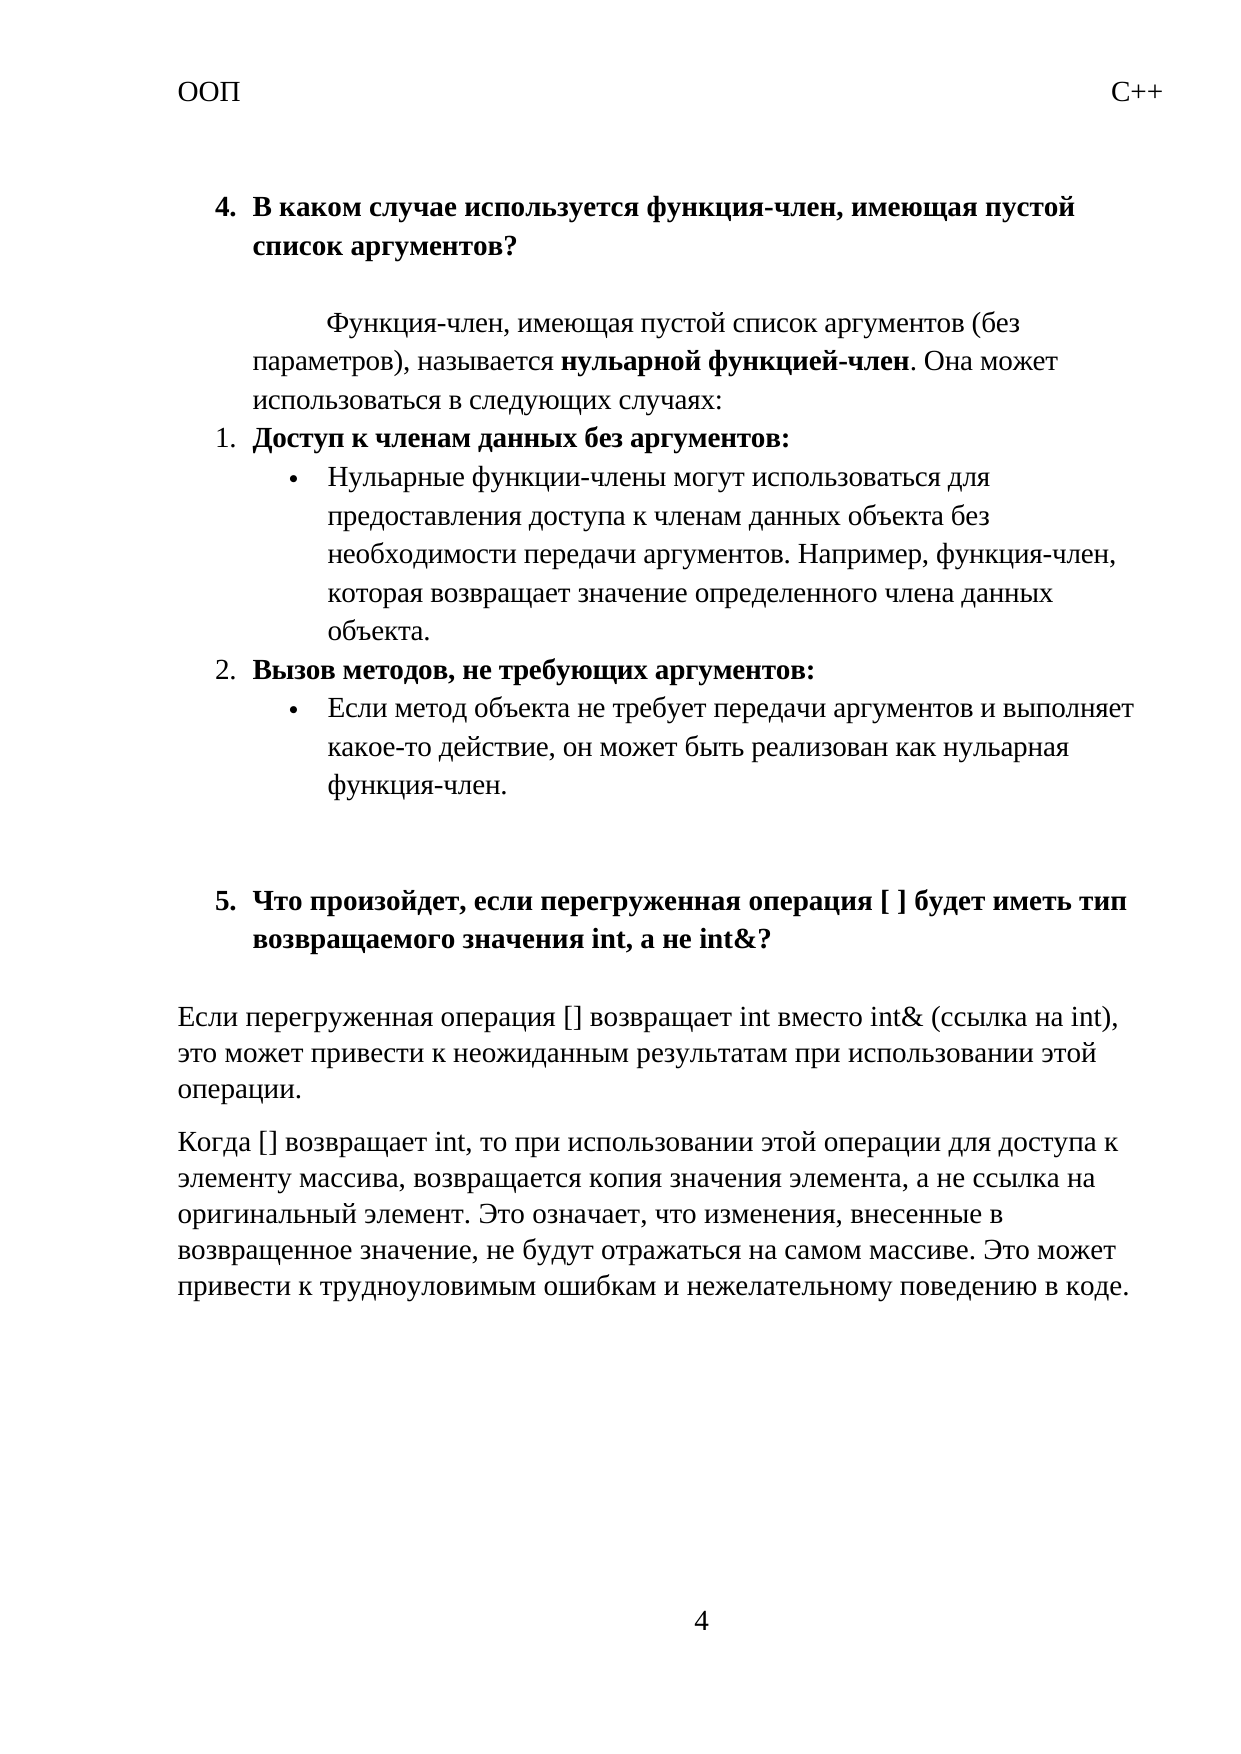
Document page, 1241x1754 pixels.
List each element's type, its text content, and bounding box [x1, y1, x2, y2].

list Вызов методов, не требующих аргументов: [215, 652, 1152, 685]
list В каком случае используется функция-член, имеющая пустой список аргументов? [215, 189, 1152, 261]
list Если метод объекта не требует передачи аргументов и выполняет какое-то действие, он может быть реализован как нульарная функция-член. [290, 690, 1152, 801]
list Функция-член, имеющая пустой список аргументов (без параметров), называется нульарной функцией-член. Она может использоваться в следующих случаях: [252, 305, 1152, 416]
list Нульарные функции-члены могут использоваться для предоставления доступа к членам данных объекта без необходимости передачи аргументов. Например, функция-член, которая возвращает значение определенного члена данных объекта. [290, 459, 1152, 647]
text Когда [] возвращает int, то при использовании этой операции для доступа к элементу массива, возвращается копия значения элемента, а не ссылка на оригинальный элемент. Это означает, что изменения, внесенные в возвращенное значение, не будут отражаться на самом массиве. Это может привести к трудноуловимым ошибкам и нежелательному поведению в коде. [177, 1124, 1152, 1302]
text Если перегруженная операция [] возвращает int вместо int& (ссылка на int), это может привести к неожиданным результатам при использовании этой операции. [177, 999, 1152, 1104]
list Что произойдет, если перегруженная операция [ ] будет иметь тип возвращаемого значения int, а не int&? [215, 883, 1152, 955]
list Доступ к членам данных без аргументов: [215, 421, 1152, 454]
